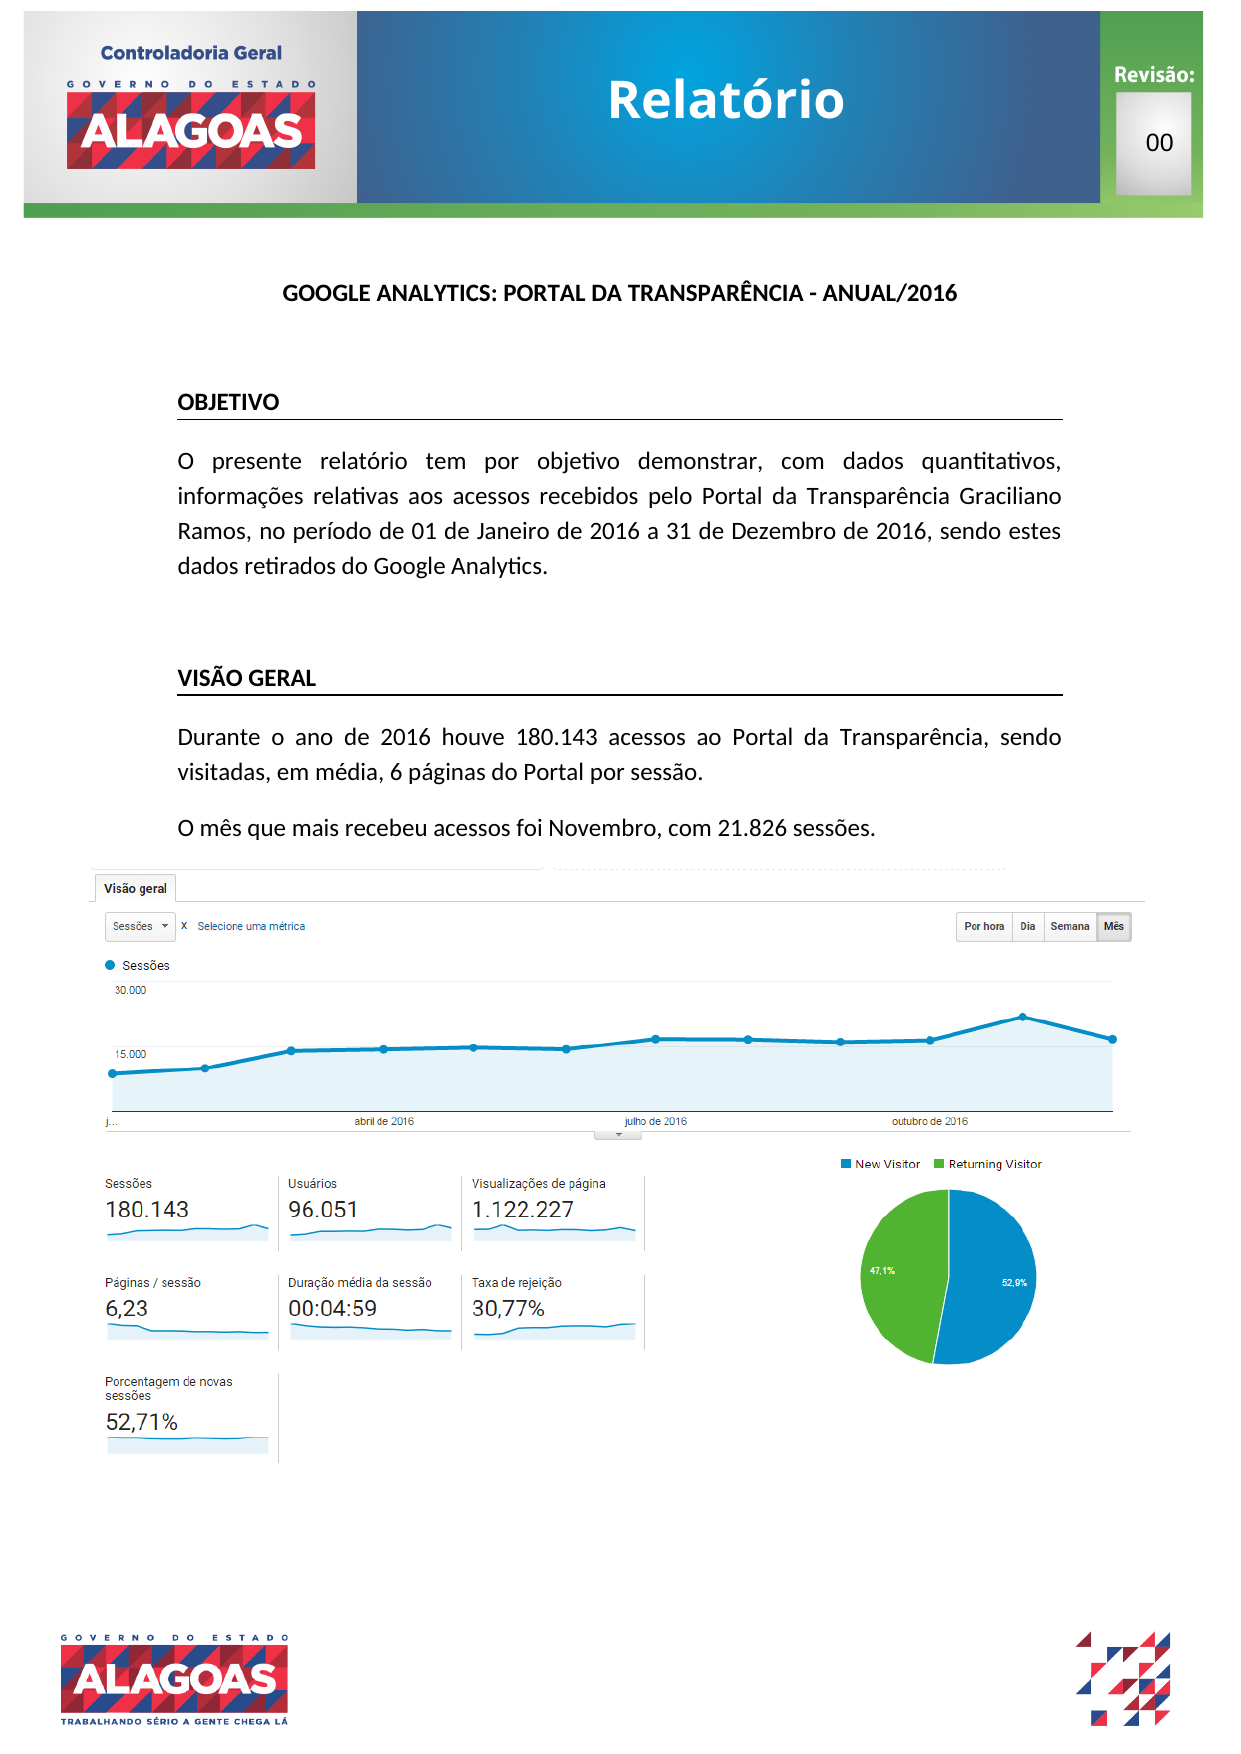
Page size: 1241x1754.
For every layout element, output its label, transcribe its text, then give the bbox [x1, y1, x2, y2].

picture [1075, 1631, 1171, 1726]
text Durante o ano de 2016 houve 180.143 acessos ao Portal da Transparência, sendo visitadas, em média, 6 páginas do Portal por sessão. [177, 721, 1063, 786]
picture [23, 11, 1204, 218]
picture [61, 1634, 288, 1725]
text O mês que mais recebeu acessos foi Novembro, com 21.826 sessões. [177, 812, 1063, 842]
picture [88, 867, 1145, 1464]
text GOOGLE ANALYTICS: PORTAL DA TRANSPARÊNCIA - ANUAL/2016 [88, 277, 1152, 308]
text O presente relatório tem por objetivo demonstrar, com dados quantitativos, informações relativas aos acessos recebidos pelo Portal da Transparência Graciliano Ramos, no período de 01 de Janeiro de 2016 a 31 de Dezembro de 2016, sendo estes dados retirados do Google Analytics. [177, 445, 1063, 581]
text OBJETIVO [177, 386, 1063, 419]
text VISÃO GERAL [177, 662, 1063, 694]
